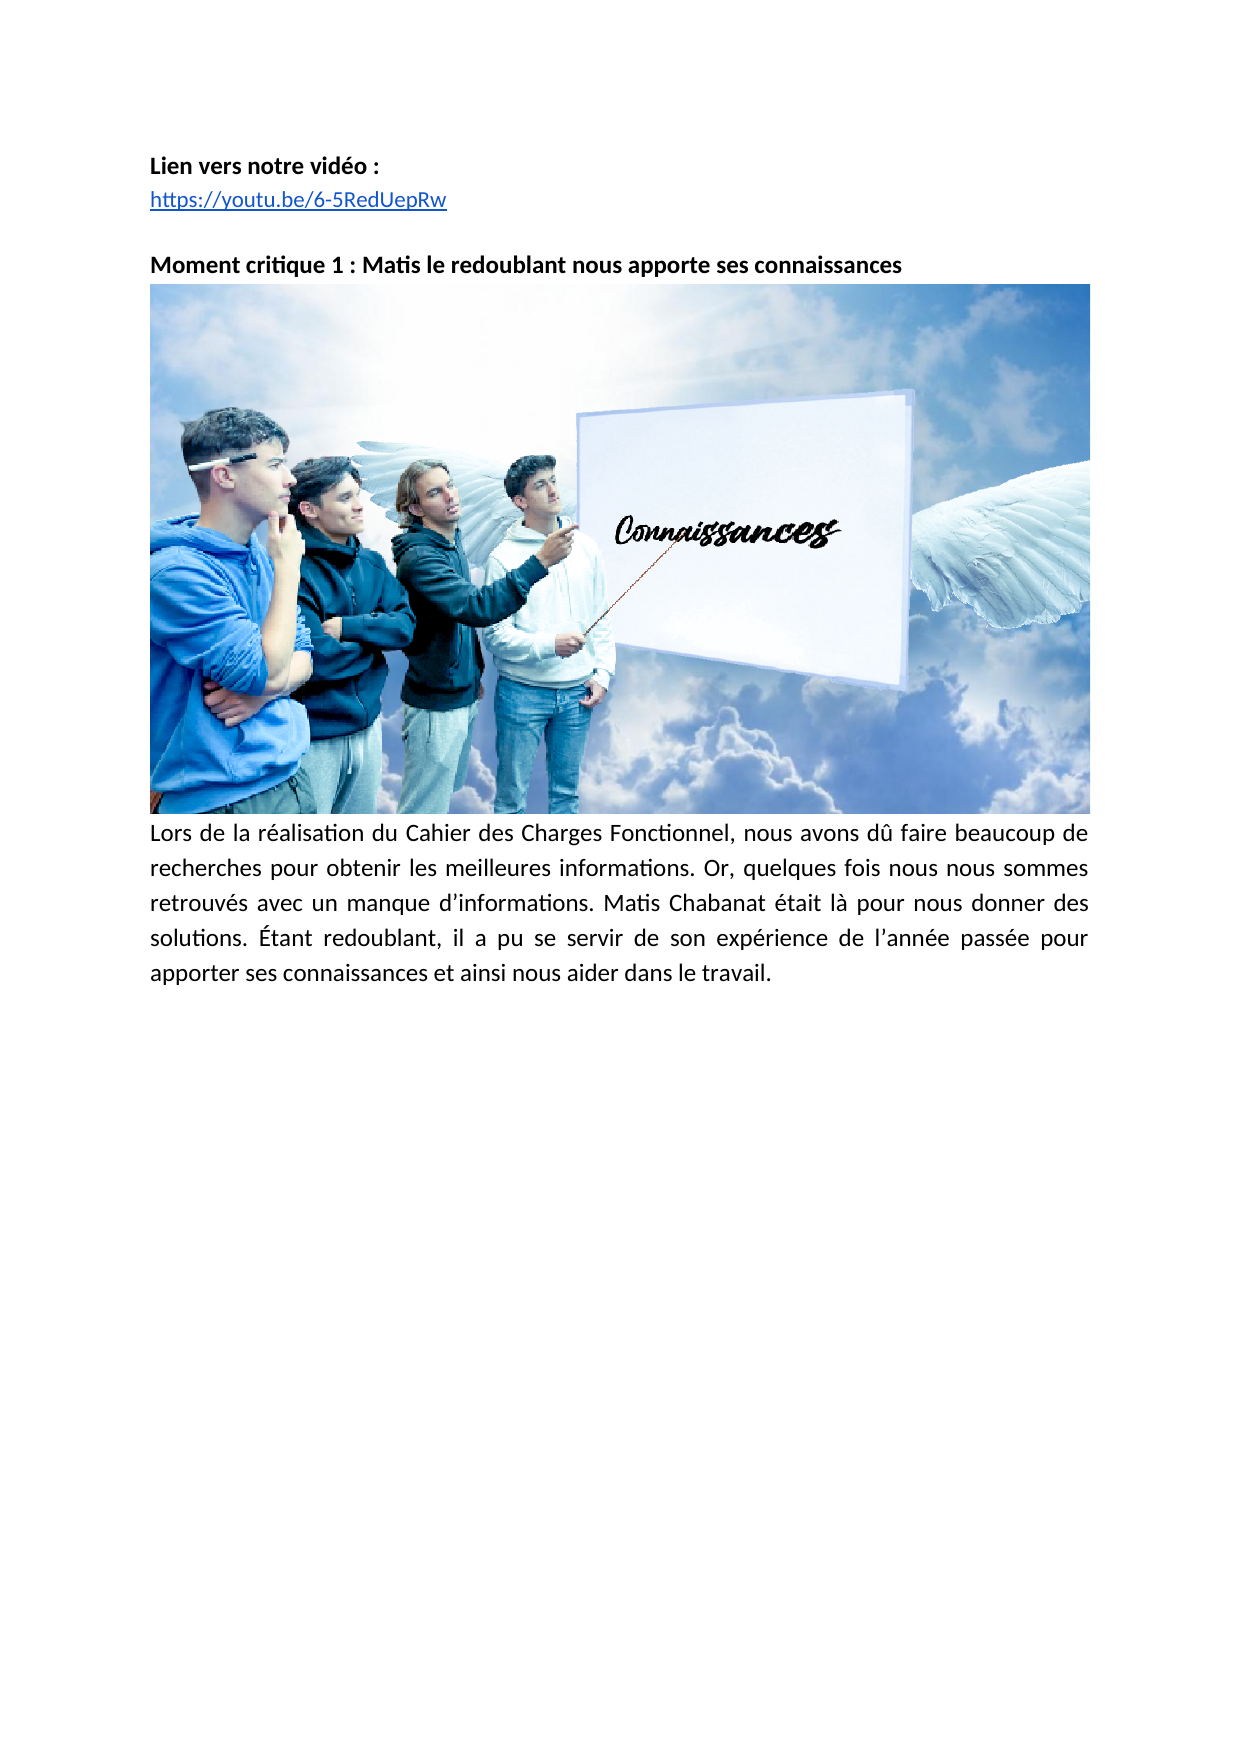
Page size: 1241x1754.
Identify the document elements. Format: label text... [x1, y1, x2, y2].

text Moment critique 1 : Matis le redoublant nous apporte ses connaissances [150, 249, 1090, 280]
text Lors de la réalisation du Cahier des Charges Fonctionnel, nous avons dû faire beaucoup de recherches pour obtenir les meilleures informations. Or, quelques fois nous nous sommes retrouvés avec un manque d’informations. Matis Chabanat était là pour nous donner des solutions. Étant redoublant, il a pu se servir de son expérience de l’année passée pour apporter ses connaissances et ainsi nous aider dans le travail. [150, 817, 1090, 988]
text Lien vers notre vidéo : [150, 150, 1090, 181]
picture [150, 284, 1091, 814]
text https://youtu.be/6-5RedUepRw [150, 185, 1090, 213]
